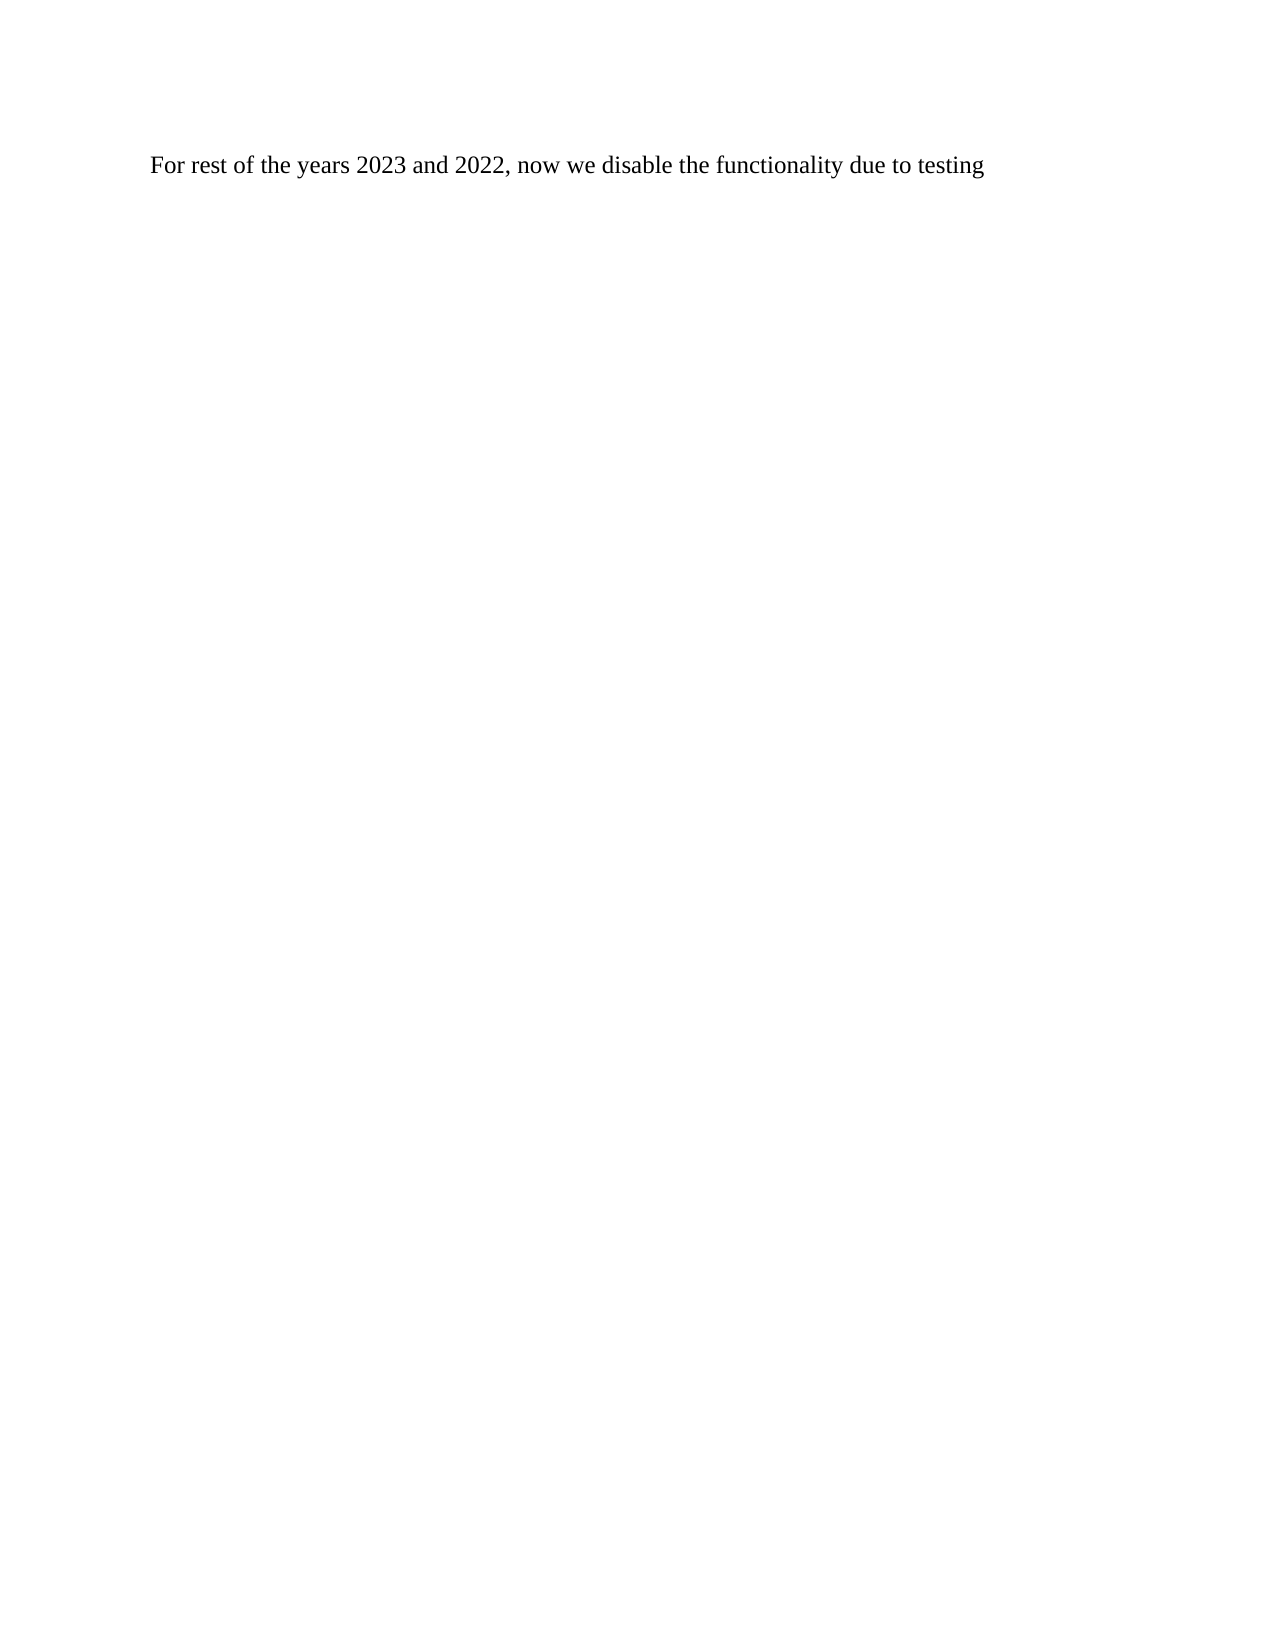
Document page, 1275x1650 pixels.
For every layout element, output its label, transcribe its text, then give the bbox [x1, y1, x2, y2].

text For rest of the years 2023 and 2022, now we disable the functionality due to testing [150, 150, 1125, 179]
